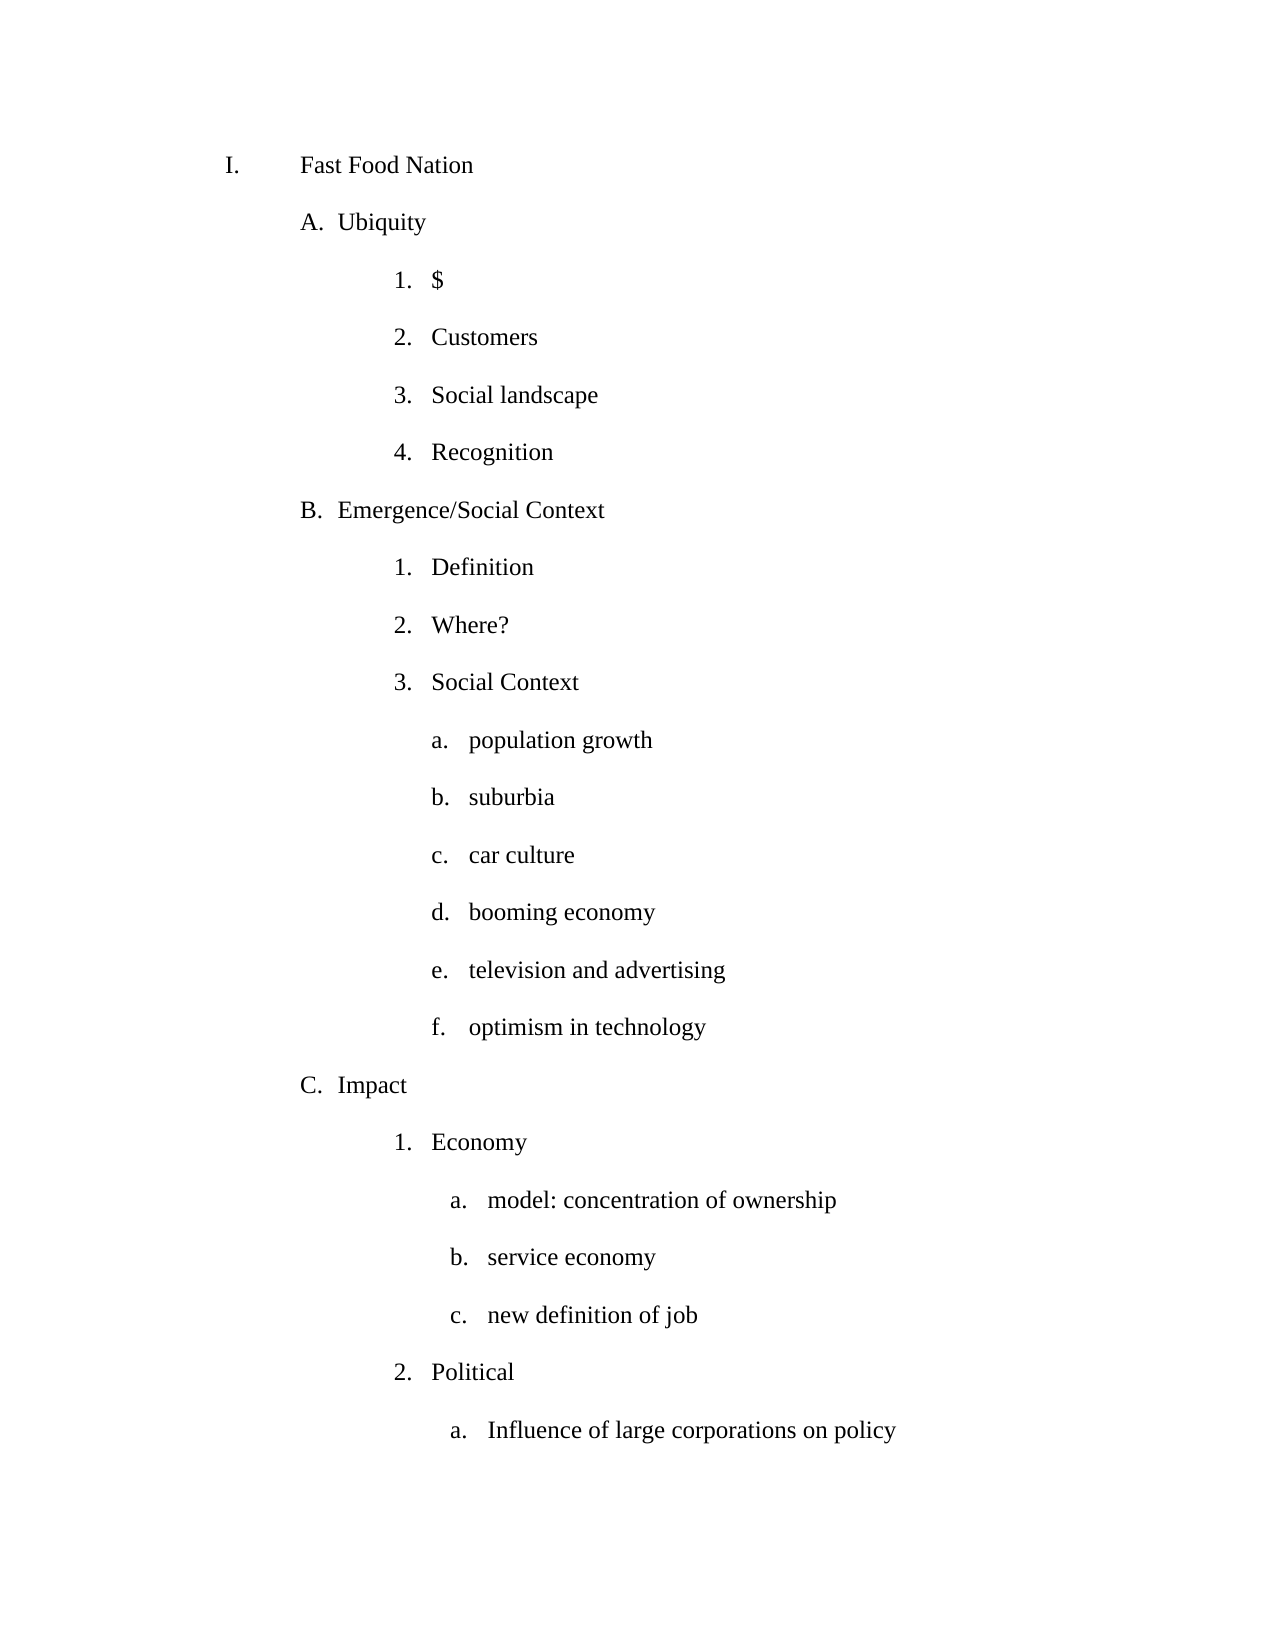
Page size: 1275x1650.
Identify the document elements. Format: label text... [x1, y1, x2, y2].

list Where? [394, 610, 1087, 639]
list television and advertising [431, 955, 1087, 984]
list booming economy [431, 897, 1087, 926]
list Social Context [394, 667, 1087, 696]
list Impact [300, 1070, 1087, 1099]
list population growth [431, 725, 1087, 754]
list suburbia [431, 782, 1087, 811]
list Fast Food Nation [225, 150, 1087, 179]
list car culture [431, 840, 1087, 869]
list Social landscape [394, 380, 1087, 409]
list Recognition [394, 437, 1087, 466]
list model: concentration of ownership [450, 1185, 1087, 1214]
list Emergence/Social Context [300, 495, 1087, 524]
list optimism in technology [431, 1012, 1087, 1041]
list $ [394, 265, 1087, 294]
list Influence of large corporations on policy [450, 1415, 1087, 1444]
list Political [394, 1357, 1087, 1386]
list Economy [394, 1127, 1087, 1156]
list Definition [394, 552, 1087, 581]
list service economy [450, 1242, 1087, 1271]
list Ubiquity [300, 207, 1087, 236]
list Customers [394, 322, 1087, 351]
list new definition of job [450, 1300, 1087, 1329]
